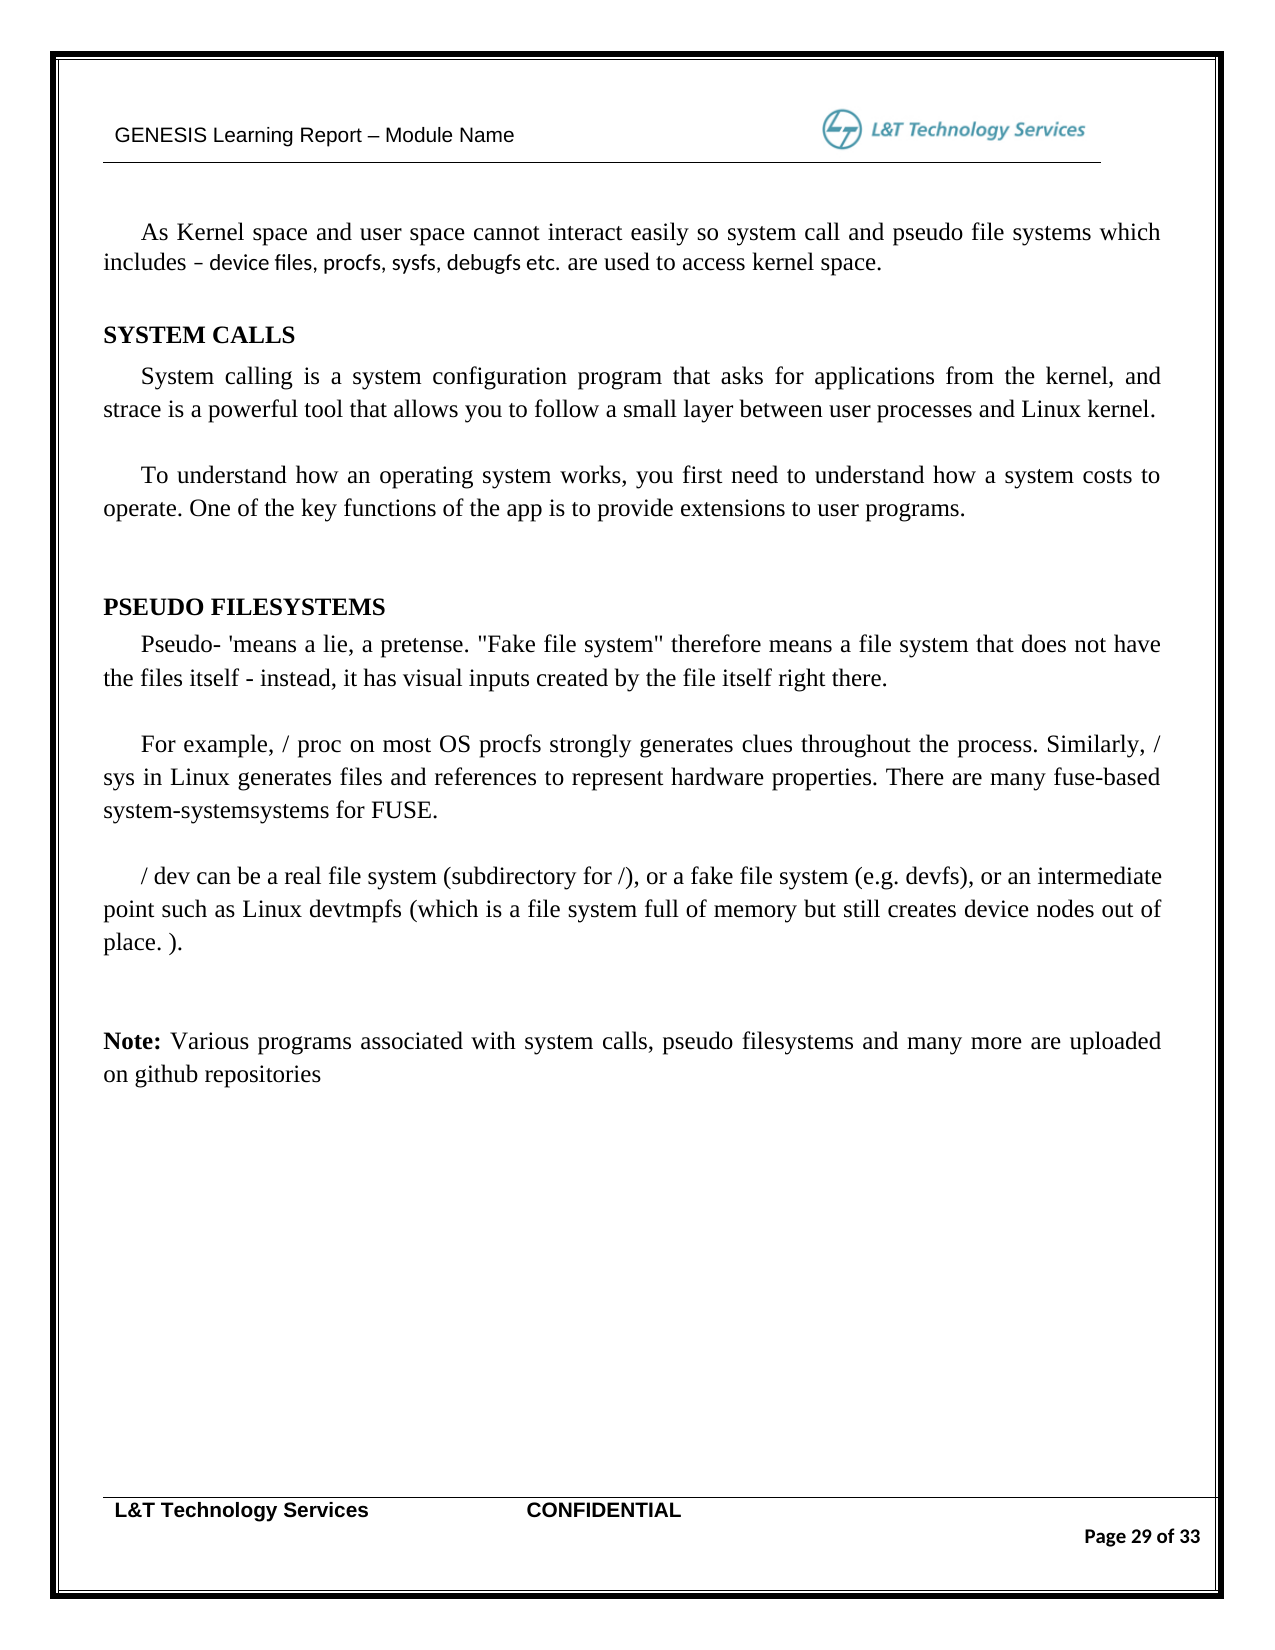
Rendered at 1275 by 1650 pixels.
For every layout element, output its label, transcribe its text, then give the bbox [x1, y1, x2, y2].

picture [820, 98, 1087, 162]
text Pseudo- 'means a lie, a pretense. "Fake file system" therefore means a file system that does not have the files itself - instead, it has visual inputs created by the file itself right there. [103, 629, 1162, 691]
subtitle SYSTEM CALLS [103, 320, 1162, 349]
text Note: Various programs associated with system calls, pseudo filesystems and many more are uploaded on github repositories [103, 1026, 1162, 1088]
text System calling is a system configuration program that asks for applications from the kernel, and strace is a powerful tool that allows you to follow a small layer between user processes and Linux kernel. [103, 361, 1162, 423]
text For example, / proc on most OS procfs strongly generates clues throughout the process. Similarly, / sys in Linux generates files and references to represent hardware properties. There are many fuse-based system-systemsystems for FUSE. [103, 729, 1162, 823]
text To understand how an operating system works, you first need to understand how a system costs to operate. One of the key functions of the app is to provide extensions to user programs. [103, 460, 1162, 522]
subtitle PSEUDO FILESYSTEMS [103, 592, 1162, 621]
text As Kernel space and user space cannot interact easily so system call and pseudo file systems which includes – device files, procfs, sysfs, debugfs etc. are used to access kernel space. [103, 217, 1162, 276]
text / dev can be a real file system (subdirectory for /), or a fake file system (e.g. devfs), or an intermediate point such as Linux devtmpfs (which is a file system full of memory but still creates device nodes out of place. ). [103, 861, 1162, 956]
